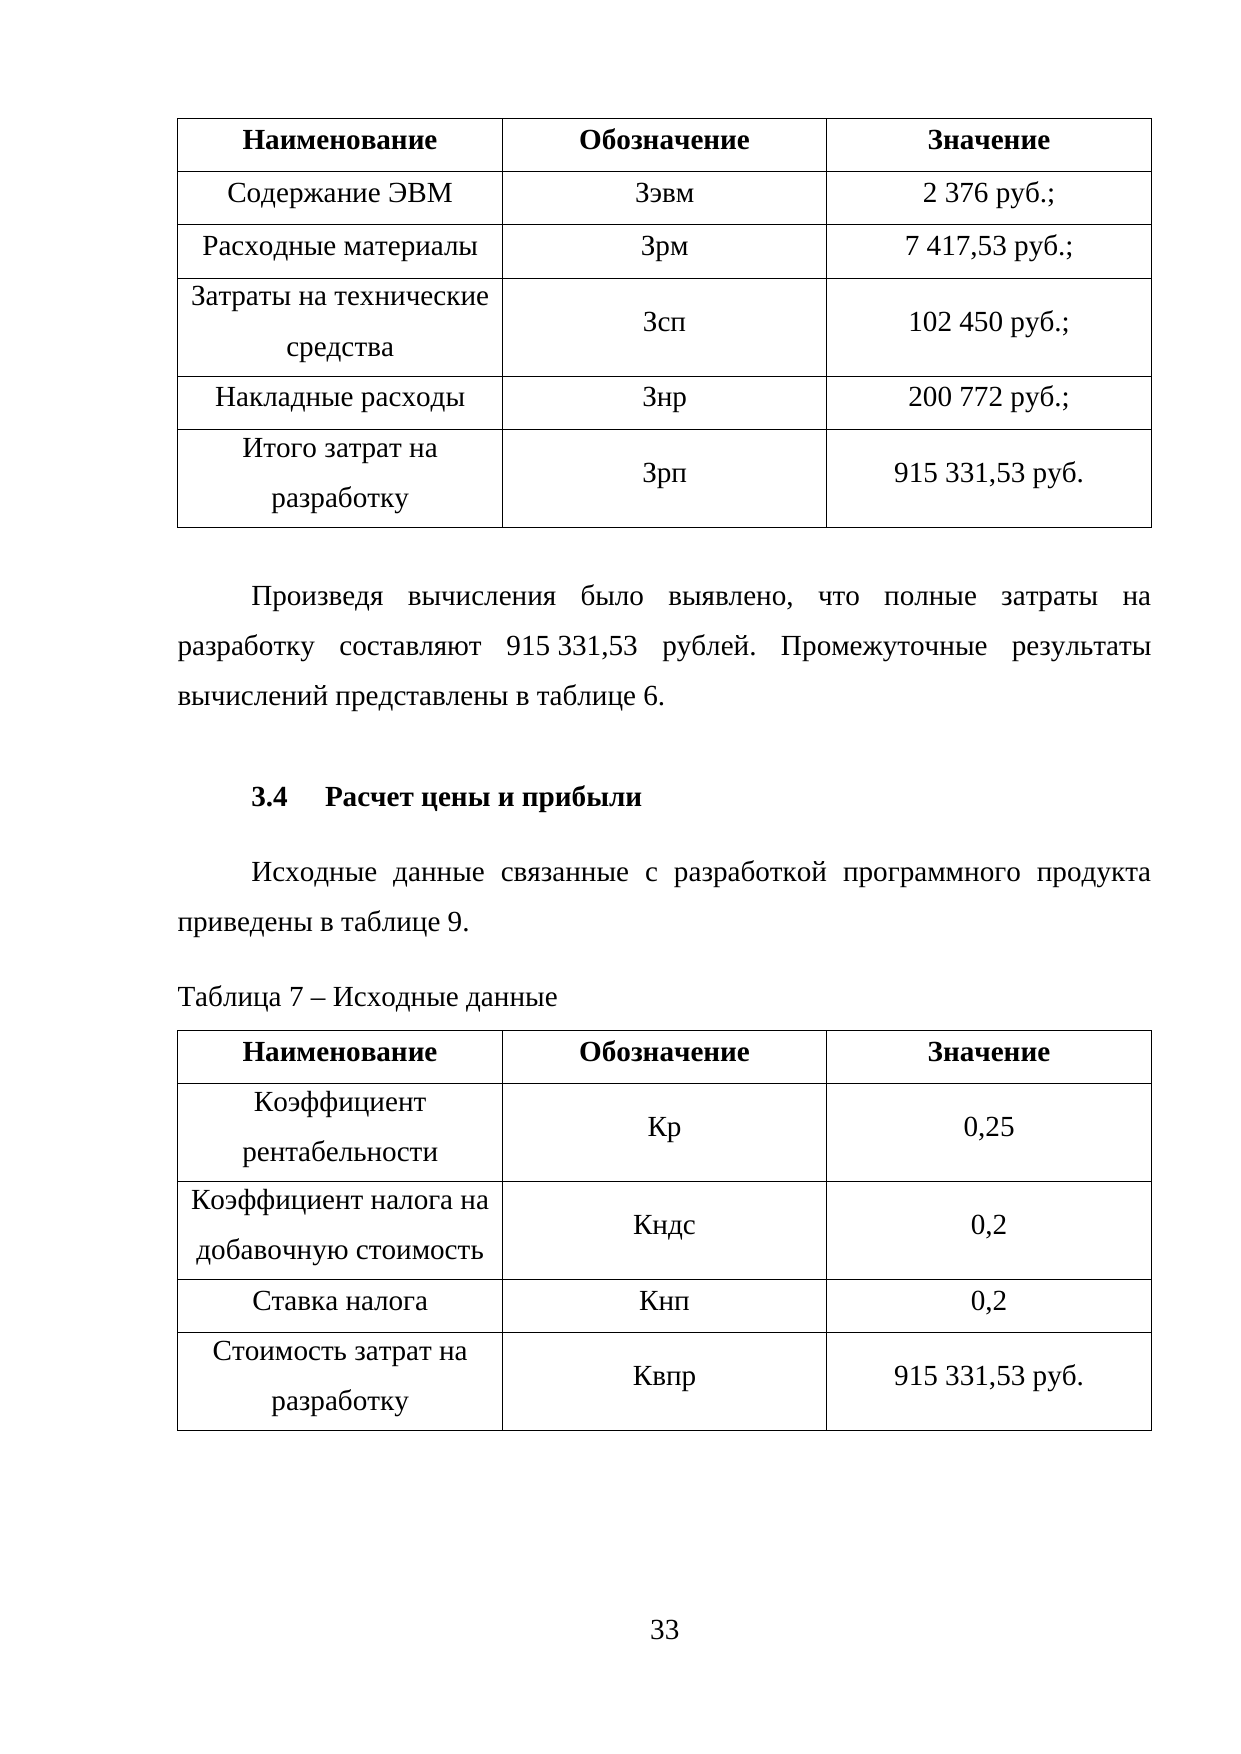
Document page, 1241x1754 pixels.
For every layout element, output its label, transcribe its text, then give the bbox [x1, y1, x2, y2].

table_cell Коэффициент налога на добавочную стоимость [178, 1182, 502, 1279]
table_header Наименование [178, 1031, 502, 1083]
table_cell Зрм [503, 225, 826, 277]
table_cell 0,2 [827, 1280, 1151, 1332]
table_cell Стоимость затрат на разработку [178, 1333, 502, 1430]
table_cell Расходные материалы [178, 225, 502, 277]
table_cell Затраты на технические средства [178, 279, 502, 376]
table_cell Квпр [503, 1333, 826, 1430]
table_cell Кндс [503, 1182, 826, 1279]
table_cell 2 376 руб.; [827, 172, 1151, 224]
table_header Наименование [178, 119, 502, 171]
table_header Обозначение [503, 119, 826, 171]
table_cell Зэвм [503, 172, 826, 224]
table_cell 915 331,53 руб. [827, 430, 1151, 527]
table_cell Коэффициент рентабельности [178, 1084, 502, 1181]
table_header Значение [827, 119, 1151, 171]
table_cell Ставка налога [178, 1280, 502, 1332]
table_cell 915 331,53 руб. [827, 1333, 1151, 1430]
text Исходные данные связанные с разработкой программного продукта приведены в таблице 9. [177, 854, 1152, 938]
table_cell 0,2 [827, 1182, 1151, 1279]
table_cell Итого затрат на разработку [178, 430, 502, 527]
table_cell 7 417,53 руб.; [827, 225, 1151, 277]
table_header Обозначение [503, 1031, 826, 1083]
table_cell Зсп [503, 279, 826, 376]
text Произведя вычисления было выявлено, что полные затраты на разработку составляют 915 331,53 рублей. Промежуточные результаты вычислений представлены в таблице 6. [177, 578, 1152, 712]
list Расчет цены и прибыли [177, 779, 1152, 812]
table_cell 102 450 руб.; [827, 279, 1151, 376]
table_cell Содержание ЭВМ [178, 172, 502, 224]
table_header Значение [827, 1031, 1151, 1083]
table_cell Кр [503, 1084, 826, 1181]
table_cell 0,25 [827, 1084, 1151, 1181]
text Таблица 7 – Исходные данные [177, 979, 1152, 1013]
table_cell Зрп [503, 430, 826, 527]
table_cell Знр [503, 377, 826, 429]
table_cell 200 772 руб.; [827, 377, 1151, 429]
table_cell Кнп [503, 1280, 826, 1332]
table_cell Накладные расходы [178, 377, 502, 429]
